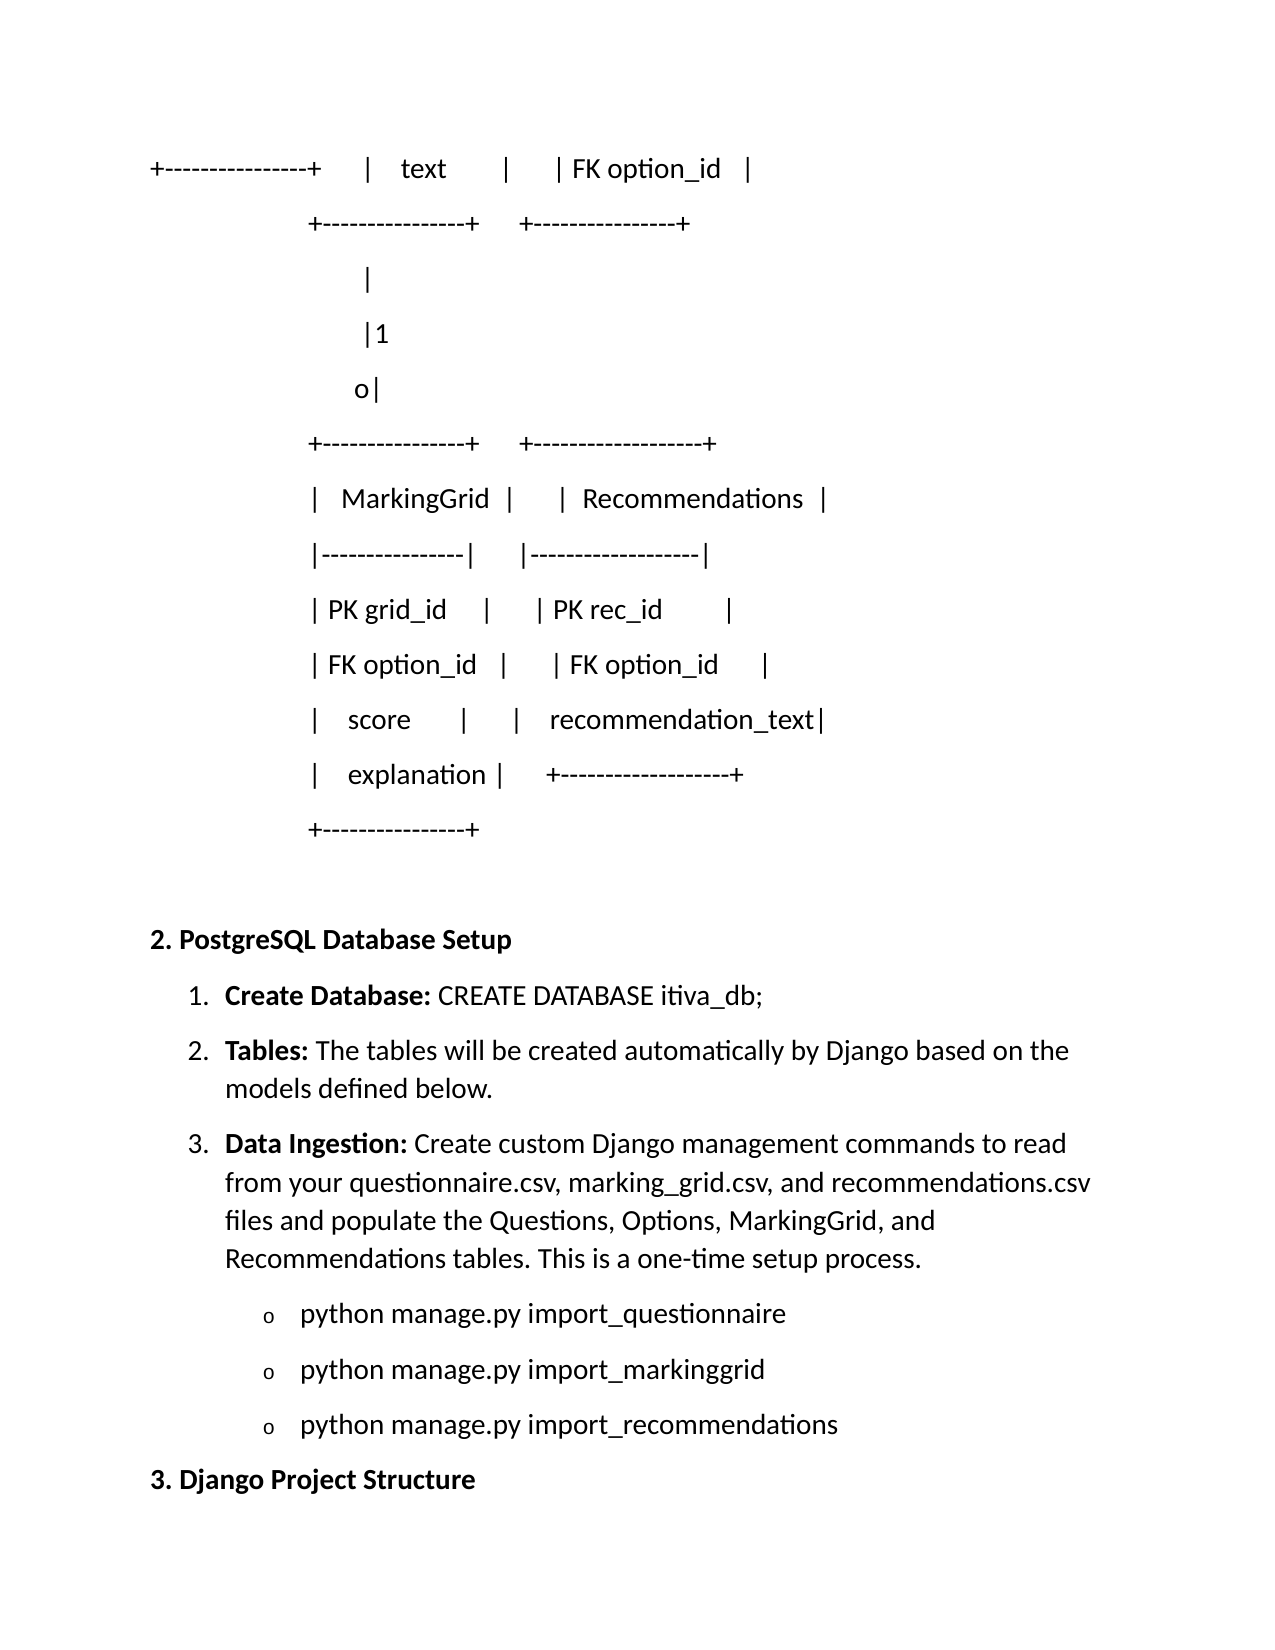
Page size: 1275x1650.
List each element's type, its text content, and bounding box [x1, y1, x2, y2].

list Data Ingestion: Create custom Django management commands to read from your questionnaire.csv, marking_grid.csv, and recommendations.csv files and populate the Questions, Options, MarkingGrid, and Recommendations tables. This is a one-time setup process. [187, 1125, 1125, 1276]
text +----------------+ | text | | FK option_id | [150, 150, 1125, 186]
text | MarkingGrid | | Recommendations | [150, 481, 1125, 516]
list Create Database: CREATE DATABASE itiva_db; [187, 977, 1125, 1012]
list Tables: The tables will be created automatically by Django based on the models defined below. [187, 1032, 1125, 1106]
list python manage.py import_markinggrid [262, 1351, 1125, 1386]
text | PK grid_id | | PK rec_id | [150, 591, 1125, 626]
list python manage.py import_questionnaire [262, 1296, 1125, 1331]
text | [150, 260, 1125, 296]
text | FK option_id | | FK option_id | [150, 646, 1125, 682]
text 2. PostgreSQL Database Setup [150, 921, 1125, 957]
text +----------------+ [150, 811, 1125, 847]
text +----------------+ +-------------------+ [150, 426, 1125, 461]
text | explanation | +-------------------+ [150, 756, 1125, 792]
text +----------------+ +----------------+ [150, 205, 1125, 241]
list python manage.py import_recommendations [262, 1406, 1125, 1441]
text 3. Django Project Structure [150, 1461, 1125, 1497]
text |1 [150, 315, 1125, 351]
text | score | | recommendation_text| [150, 701, 1125, 737]
text |----------------| |-------------------| [150, 536, 1125, 571]
text o| [150, 370, 1125, 406]
